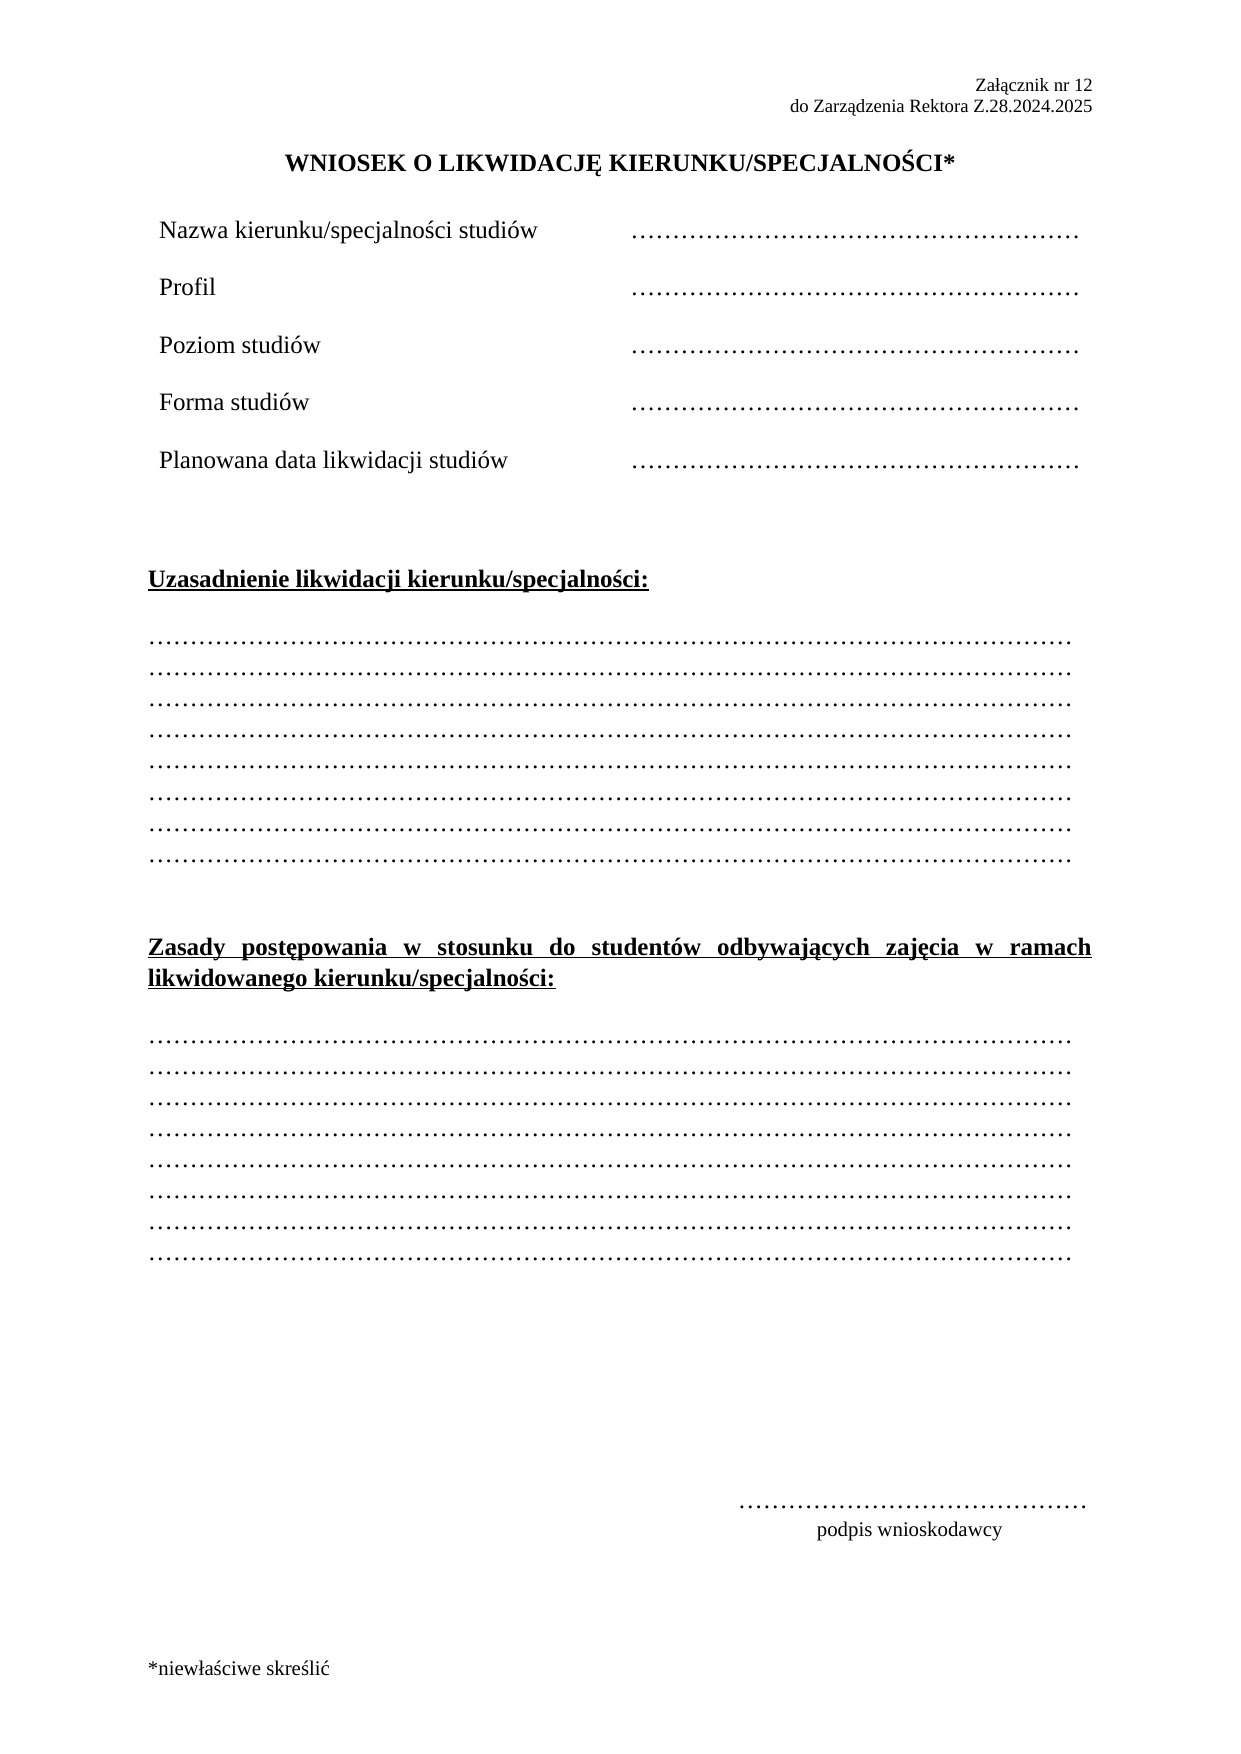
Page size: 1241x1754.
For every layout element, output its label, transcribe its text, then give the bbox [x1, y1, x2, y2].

text Zasady postępowania w stosunku do studentów odbywających zajęcia w ramach likwidowanego kierunku/specjalności: [148, 932, 1093, 992]
table_cell ……………………………………………… [619, 387, 1092, 445]
table_cell Poziom studiów [148, 330, 619, 387]
text ………………………………………………………………………………………………………………………………………………………………………………………………………………………………………………………………………………………………………………………………………………………………………………………………………………………………………………………………………………………………………………………………………………………………………………………………………………………………………………………………………………………………………………… [148, 1020, 1093, 1235]
text ………………………………………………………………………………………………… [148, 839, 1093, 867]
text ………………………………………………………………………………………………………………………………………………………………………………………………………………………………………………………………………………………………………………………………………………………………………………………………………………………………………………………………………………………………………………………………………………………………………………………………………………………………………………………………………………………………………………… [148, 621, 1093, 836]
text ………………………………………………………………………………………………… [148, 1237, 1093, 1266]
table_cell ……………………………………………… [619, 272, 1092, 330]
text …………………………………… [664, 1485, 1093, 1514]
table_header ……………………………………………… [619, 215, 1092, 272]
table_cell ……………………………………………… [619, 330, 1092, 387]
table_cell Forma studiów [148, 387, 619, 445]
text Uzasadnienie likwidacji kierunku/specjalności: [148, 564, 1093, 593]
table_cell Planowana data likwidacji studiów [148, 445, 619, 502]
text WNIOSEK O LIKWIDACJĘ KIERUNKU/SPECJALNOŚCI* [148, 148, 1093, 176]
text podpis wnioskodawcy [738, 1516, 1093, 1541]
table_cell ……………………………………………… [619, 445, 1092, 502]
table_header Nazwa kierunku/specjalności studiów [148, 215, 619, 272]
table_cell Profil [148, 272, 619, 330]
